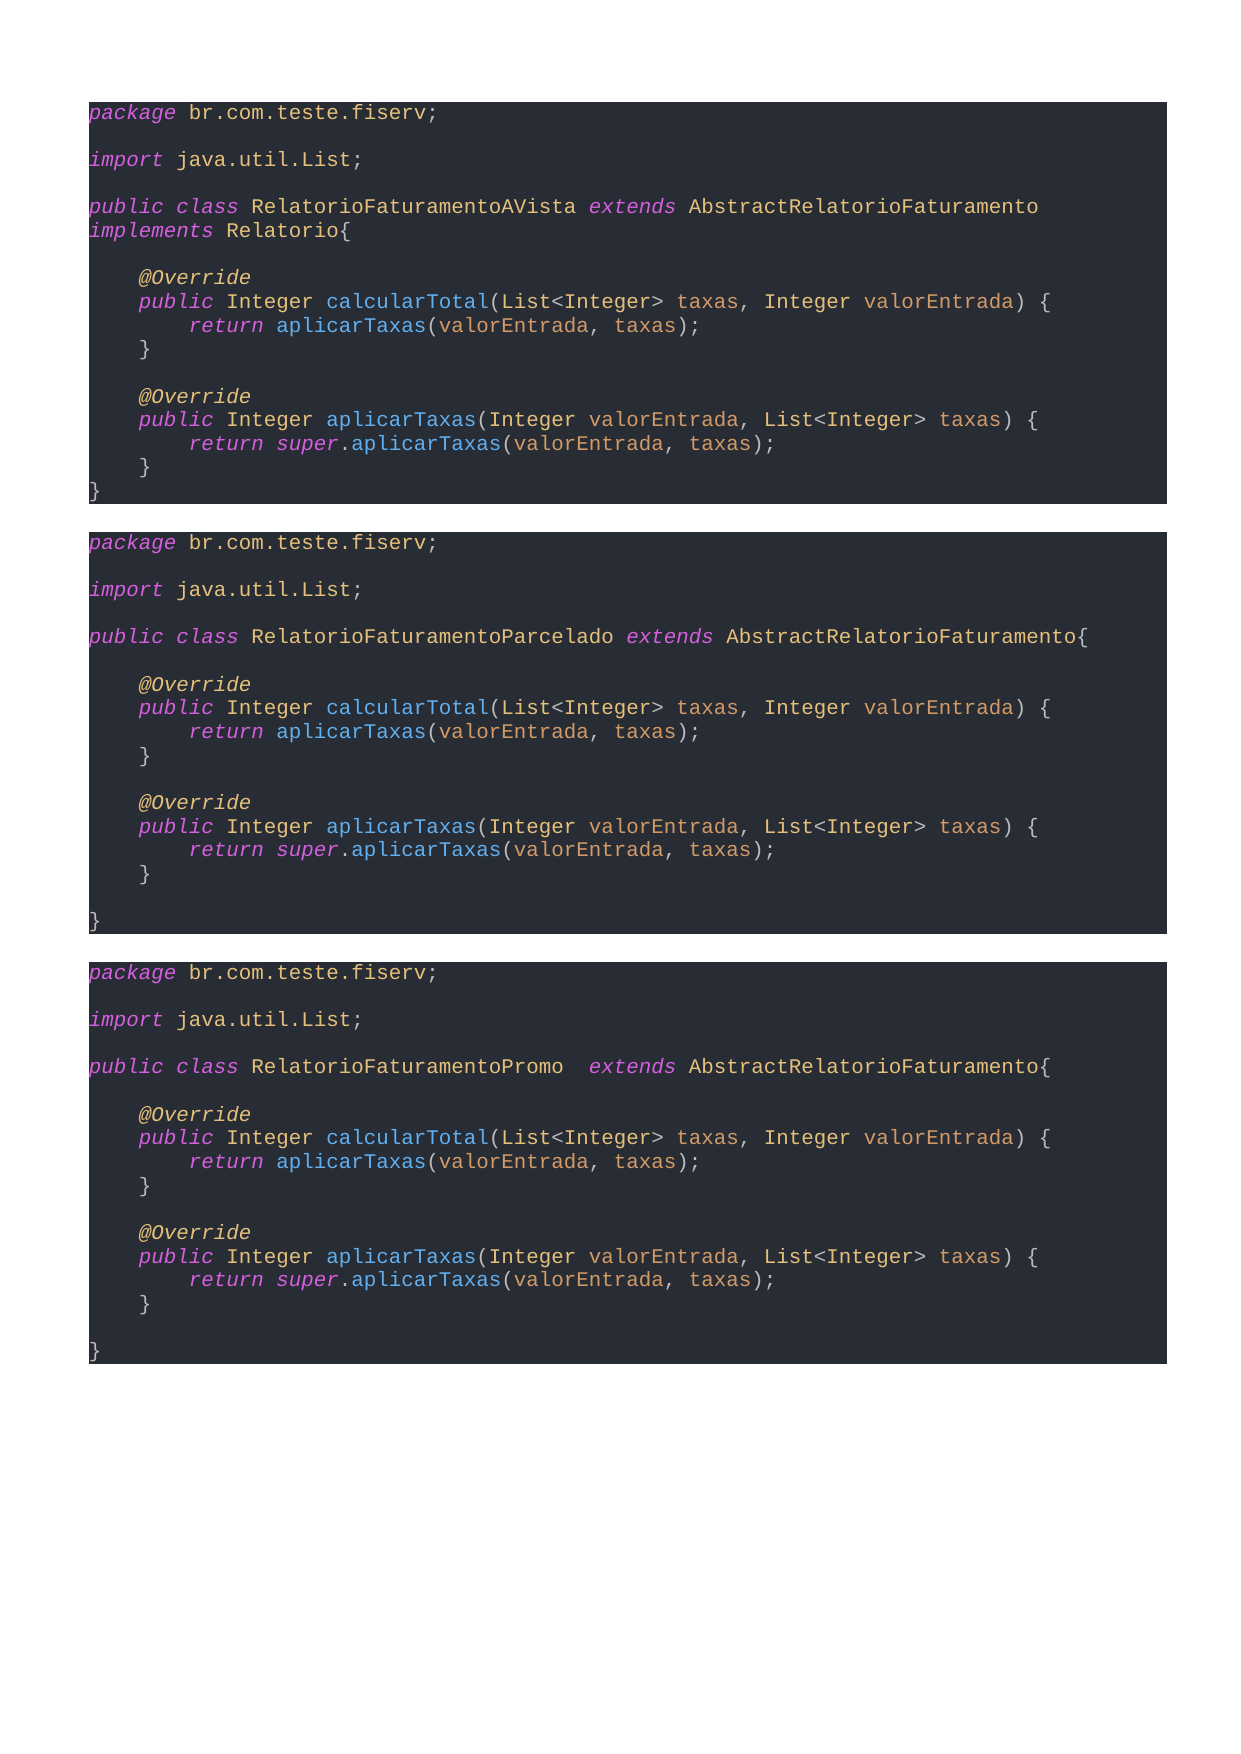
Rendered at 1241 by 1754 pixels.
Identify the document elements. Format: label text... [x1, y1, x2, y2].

text package br.com.teste.fiserv; import java.util.List; public class RelatorioFaturamentoPromo extends AbstractRelatorioFaturamento{ @Override public Integer calcularTotal(List<Integer> taxas, Integer valorEntrada) { return aplicarTaxas(valorEntrada, taxas); } @Override public Integer aplicarTaxas(Integer valorEntrada, List<Integer> taxas) { return super.aplicarTaxas(valorEntrada, taxas); } } [89, 962, 1167, 1364]
text package br.com.teste.fiserv; import java.util.List; public class RelatorioFaturamentoParcelado extends AbstractRelatorioFaturamento{ @Override public Integer calcularTotal(List<Integer> taxas, Integer valorEntrada) { return aplicarTaxas(valorEntrada, taxas); } @Override public Integer aplicarTaxas(Integer valorEntrada, List<Integer> taxas) { return super.aplicarTaxas(valorEntrada, taxas); } } [89, 532, 1167, 934]
text package br.com.teste.fiserv; import java.util.List; public class RelatorioFaturamentoAVista extends AbstractRelatorioFaturamento implements Relatorio{ @Override public Integer calcularTotal(List<Integer> taxas, Integer valorEntrada) { return aplicarTaxas(valorEntrada, taxas); } @Override public Integer aplicarTaxas(Integer valorEntrada, List<Integer> taxas) { return super.aplicarTaxas(valorEntrada, taxas); } } [89, 102, 1167, 504]
